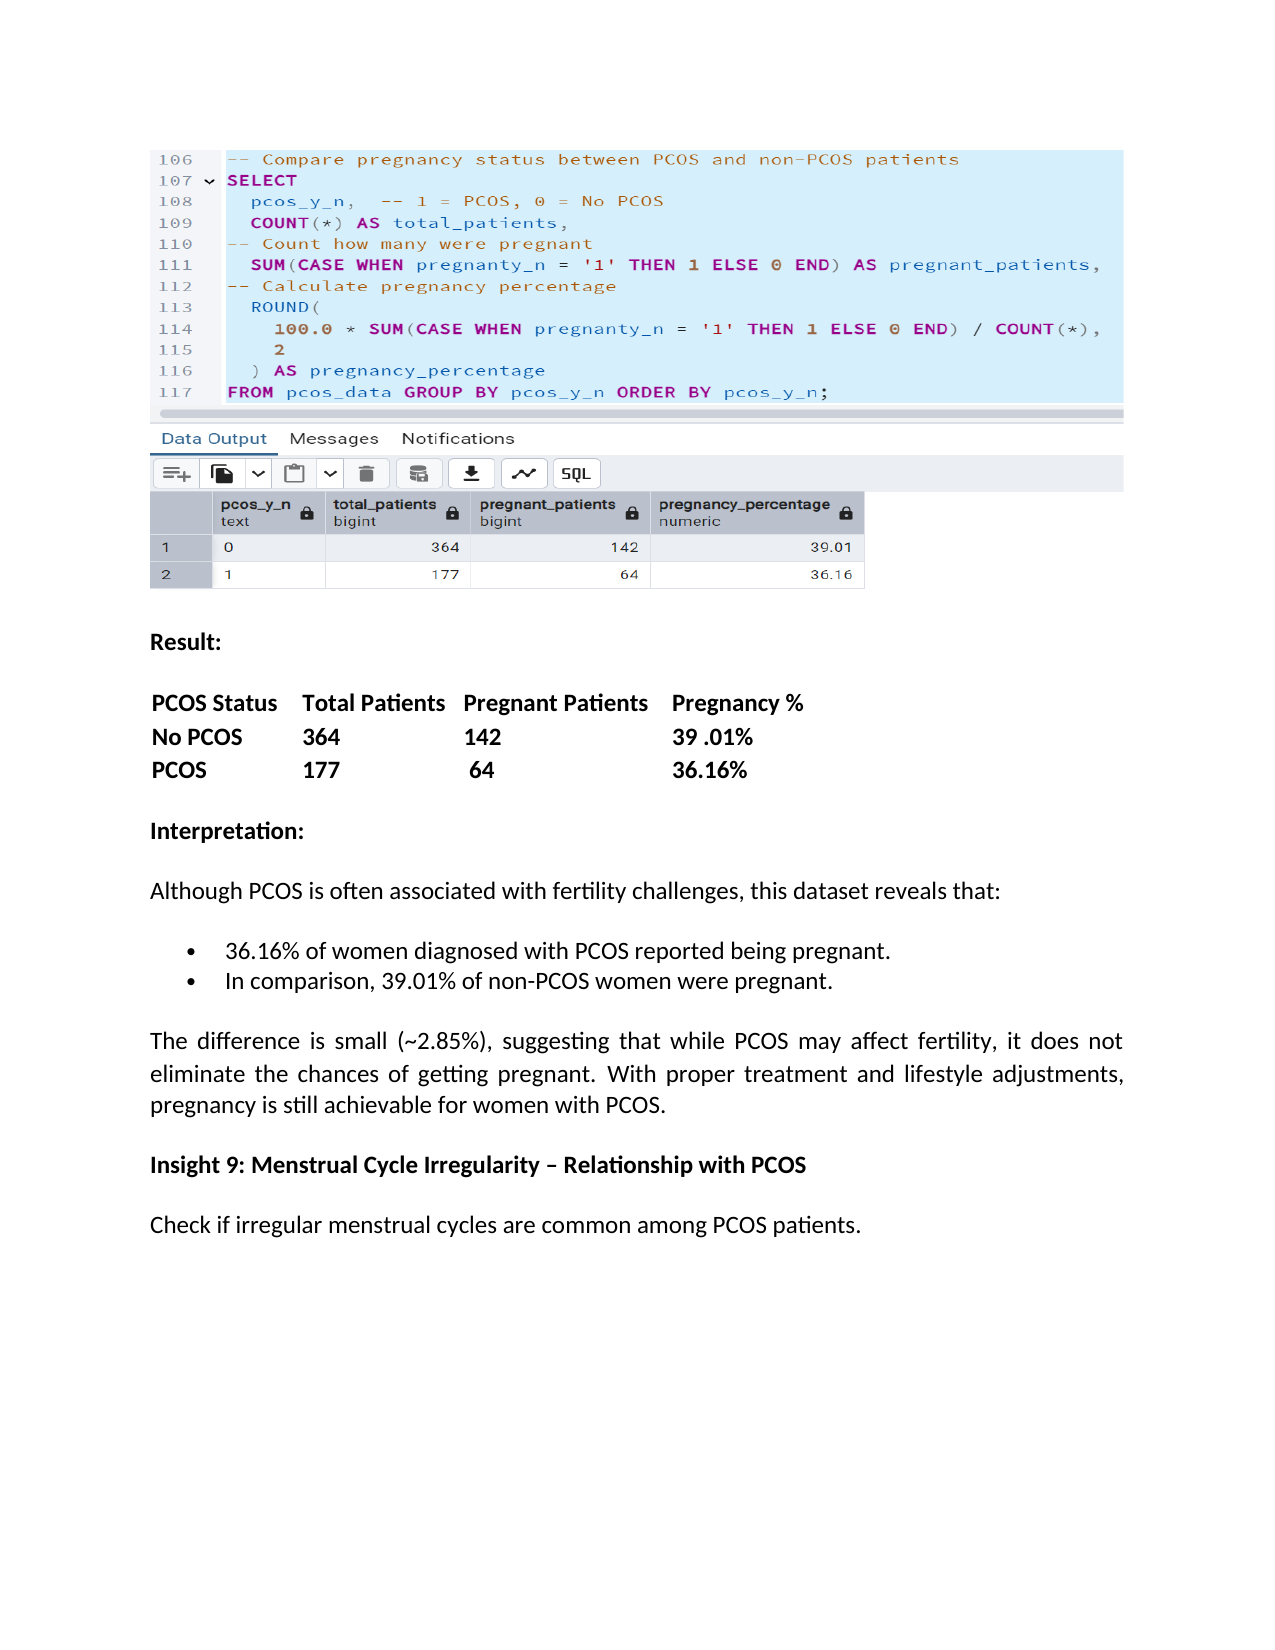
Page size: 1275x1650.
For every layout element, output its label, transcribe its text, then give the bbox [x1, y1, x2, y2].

text Check if irregular menstrual cycles are common among PCOS patients. [150, 1209, 1125, 1239]
table_header Pregnant Patients [451, 685, 653, 719]
table_cell No PCOS [150, 719, 283, 753]
table_header Total Patients [284, 685, 451, 719]
table_cell 142 [451, 719, 653, 753]
text Interpretation: [150, 816, 1125, 846]
table_header Pregnancy % [653, 685, 810, 719]
text Result: [150, 626, 1125, 656]
table_cell 64 [451, 753, 653, 786]
list 36.16% of women diagnosed with PCOS reported being pregnant. [187, 935, 1125, 965]
table_cell 177 [284, 753, 451, 786]
table_cell 36.16% [653, 753, 810, 786]
table_cell 39 .01% [653, 719, 810, 753]
table_cell 364 [284, 719, 451, 753]
picture [150, 150, 1124, 597]
list In comparison, 39.01% of non-PCOS women were pregnant. [187, 965, 1125, 996]
text Insight 9: Menstrual Cycle Irregularity – Relationship with PCOS [150, 1149, 1125, 1180]
text Although PCOS is often associated with fertility challenges, this dataset reveals that: [150, 875, 1125, 906]
table_header PCOS Status [150, 685, 283, 719]
table_cell PCOS [150, 753, 283, 786]
text The difference is small (~2.85%), suggesting that while PCOS may affect fertility, it does not eliminate the chances of getting pregnant. With proper treatment and lifestyle adjustments, pregnancy is still achievable for women with PCOS. [150, 1025, 1125, 1120]
